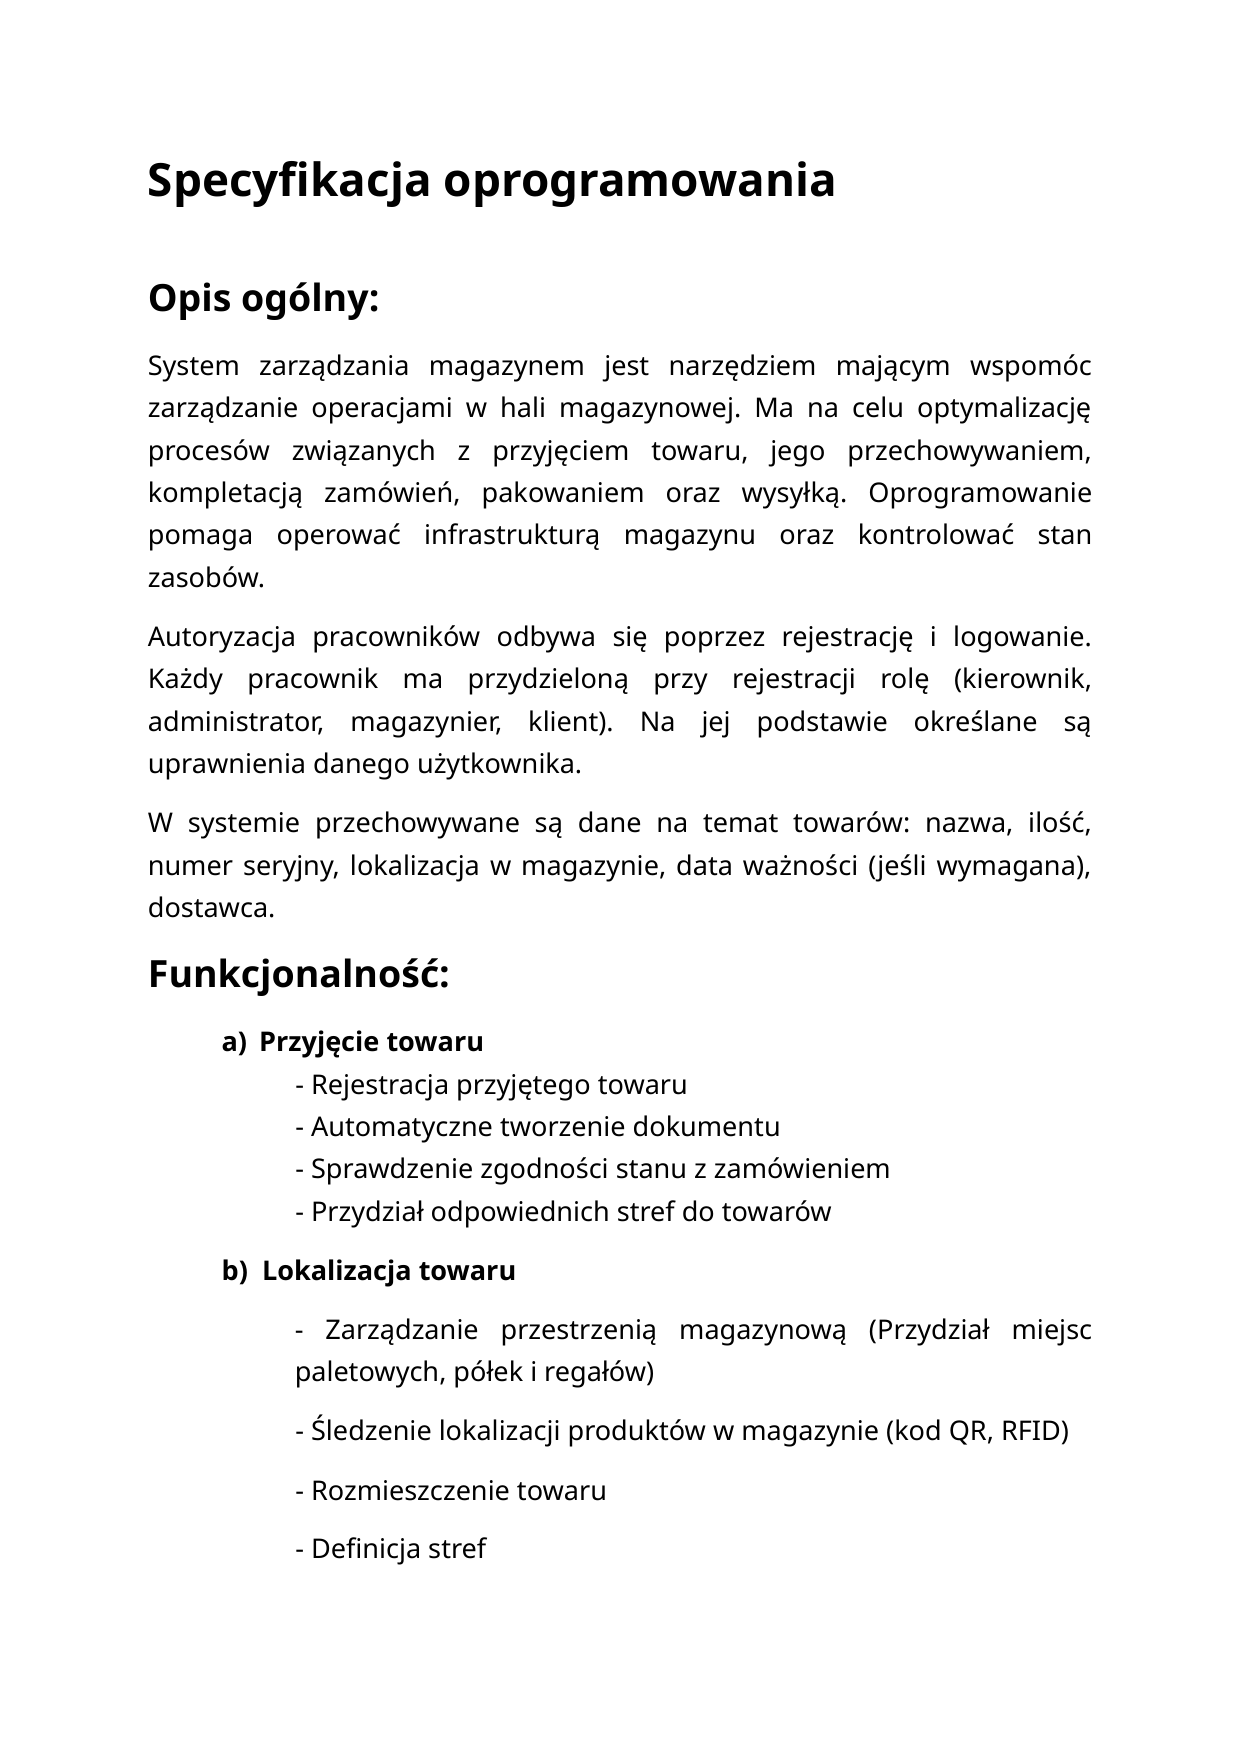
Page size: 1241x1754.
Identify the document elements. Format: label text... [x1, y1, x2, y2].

list - Rejestracja przyjętego towaru [295, 1065, 1093, 1102]
text Autoryzacja pracowników odbywa się poprzez rejestrację i logowanie. Każdy pracownik ma przydzieloną przy rejestracji rolę (kierownik, administrator, magazynier, klient). Na jej podstawie określane są uprawnienia danego użytkownika. [148, 617, 1093, 781]
list Przyjęcie towaru [221, 1023, 1093, 1059]
text W systemie przechowywane są dane na temat towarów: nazwa, ilość, numer seryjny, lokalizacja w magazynie, data ważności (jeśli wymagana), dostawca. [148, 803, 1093, 925]
text - Definicja stref [148, 1530, 1093, 1567]
text - Śledzenie lokalizacji produktów w magazynie (kod QR, RFID) [148, 1412, 1093, 1449]
text Funkcjonalność: [148, 947, 1093, 998]
text b) Lokalizacja towaru [148, 1251, 1093, 1288]
text - Rozmieszczenie towaru [148, 1471, 1093, 1508]
list - Sprawdzenie zgodności stanu z zamówieniem [295, 1150, 1093, 1187]
list - Automatyczne tworzenie dokumentu [295, 1107, 1093, 1144]
text - Zarządzanie przestrzenią magazynową (Przydział miejsc paletowych, półek i regałów) [294, 1310, 1093, 1390]
text Specyfikacja oprogramowania [148, 148, 1093, 249]
list - Przydział odpowiednich stref do towarów [295, 1192, 1093, 1229]
text System zarządzania magazynem jest narzędziem mającym wspomóc zarządzanie operacjami w hali magazynowej. Ma na celu optymalizację procesów związanych z przyjęciem towaru, jego przechowywaniem, kompletacją zamówień, pakowaniem oraz wysyłką. Oprogramowanie pomaga operować infrastrukturą magazynu oraz kontrolować stan zasobów. [148, 346, 1093, 595]
text Opis ogólny: [148, 271, 1093, 322]
